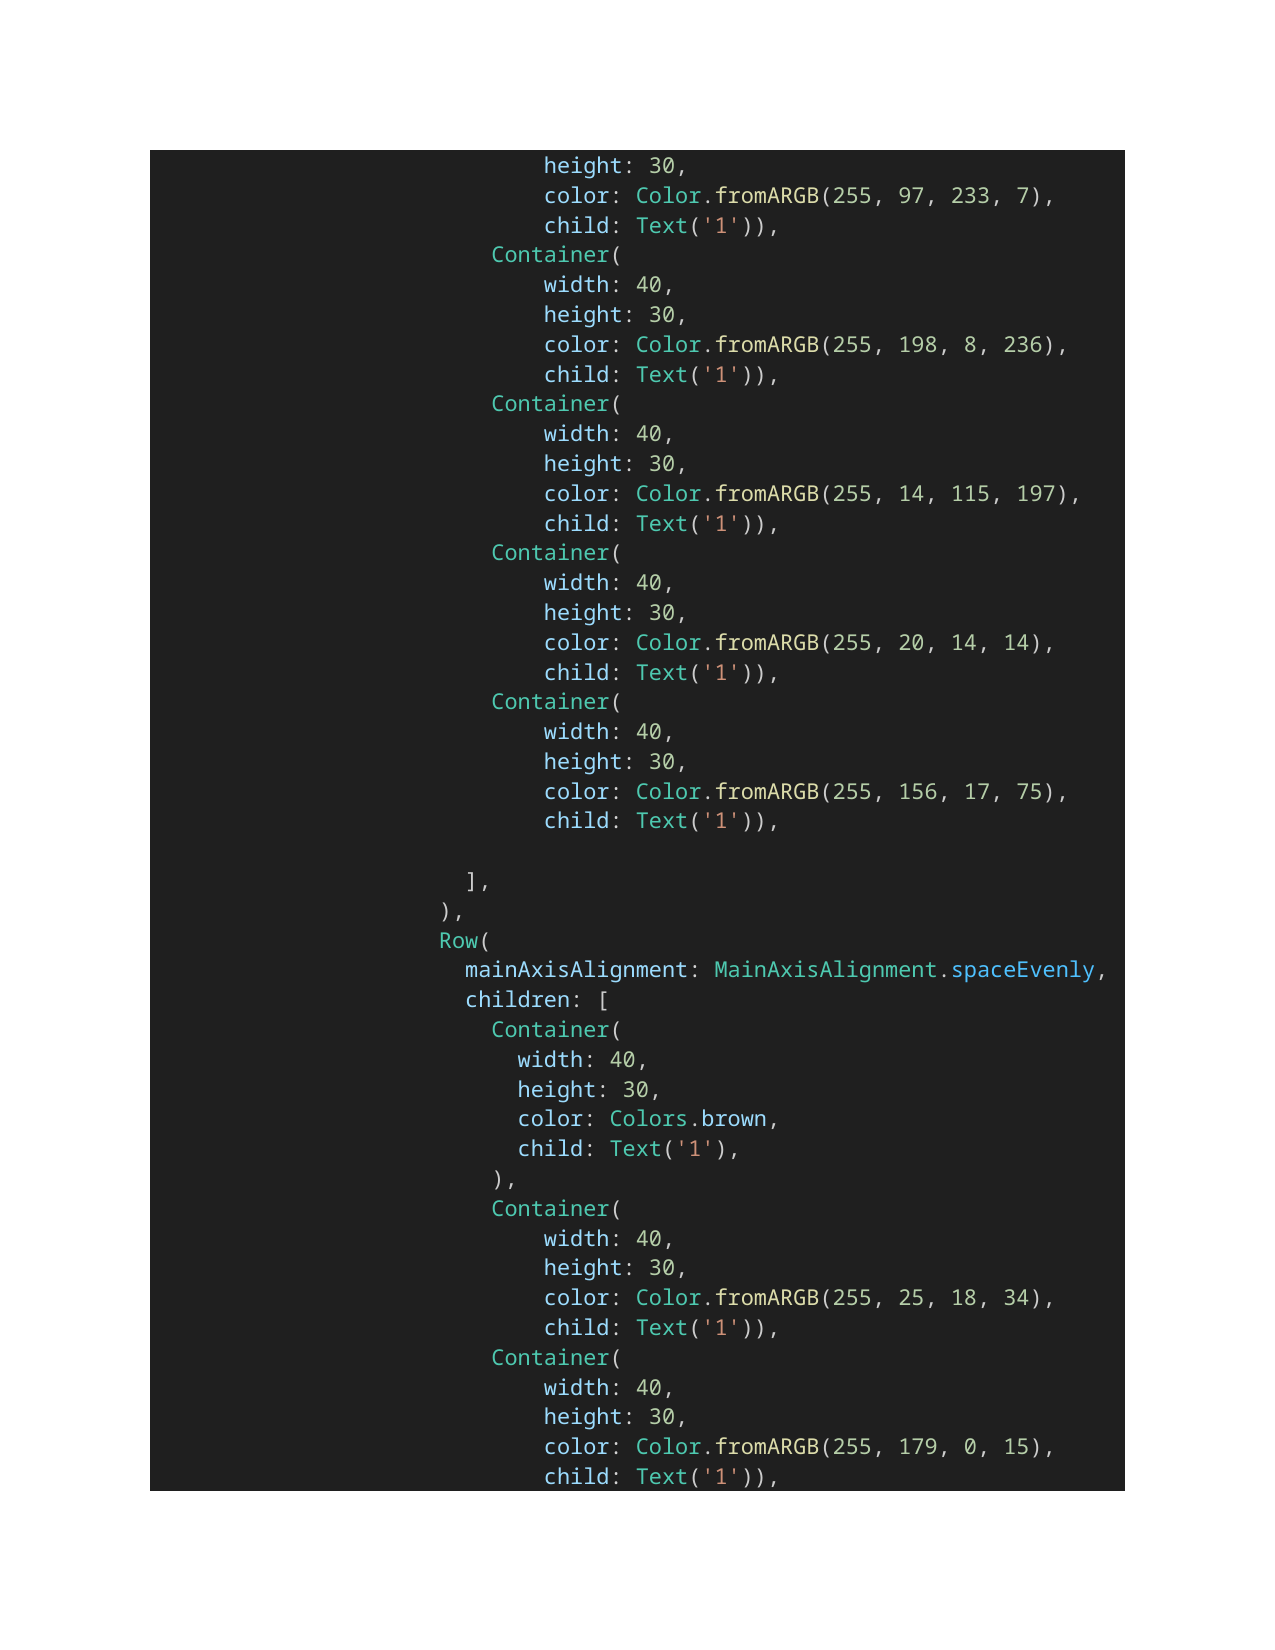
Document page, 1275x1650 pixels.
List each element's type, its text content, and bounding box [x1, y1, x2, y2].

text width: 40, [150, 716, 1125, 746]
text ), [150, 1163, 1125, 1193]
text color: Color.fromARGB(255, 25, 18, 34), [150, 1282, 1125, 1312]
text width: 40, [150, 418, 1125, 448]
text width: 40, [150, 1371, 1125, 1401]
text color: Color.fromARGB(255, 179, 0, 15), [150, 1431, 1125, 1461]
text Container( [150, 1342, 1125, 1371]
text Container( [150, 537, 1125, 567]
text child: Text('1')), [150, 507, 1125, 537]
text height: 30, [150, 1252, 1125, 1282]
text Container( [150, 239, 1125, 269]
text color: Color.fromARGB(255, 14, 115, 197), [150, 478, 1125, 507]
text Container( [150, 388, 1125, 418]
text width: 40, [150, 1044, 1125, 1073]
text height: 30, [150, 448, 1125, 478]
text height: 30, [150, 597, 1125, 627]
text child: Text('1')), [150, 209, 1125, 239]
text width: 40, [150, 1222, 1125, 1252]
text child: Text('1')), [150, 656, 1125, 686]
text width: 40, [150, 269, 1125, 299]
text color: Color.fromARGB(255, 198, 8, 236), [150, 329, 1125, 358]
text ), [150, 895, 1125, 924]
text Container( [150, 1193, 1125, 1222]
text child: Text('1')), [150, 358, 1125, 388]
text color: Color.fromARGB(255, 156, 17, 75), [150, 776, 1125, 805]
text height: 30, [150, 299, 1125, 329]
text child: Text('1')), [150, 805, 1125, 835]
text color: Color.fromARGB(255, 20, 14, 14), [150, 627, 1125, 656]
text mainAxisAlignment: MainAxisAlignment.spaceEvenly, [150, 954, 1125, 984]
text height: 30, [150, 1401, 1125, 1431]
text Row( [150, 924, 1125, 954]
text height: 30, [150, 746, 1125, 776]
text child: Text('1')), [150, 1312, 1125, 1342]
text ], [150, 865, 1125, 895]
text child: Text('1'), [150, 1133, 1125, 1163]
text Container( [150, 1014, 1125, 1044]
text child: Text('1')), [150, 1461, 1125, 1491]
text height: 30, [150, 150, 1125, 180]
text width: 40, [150, 567, 1125, 597]
text color: Colors.brown, [150, 1103, 1125, 1133]
text color: Color.fromARGB(255, 97, 233, 7), [150, 180, 1125, 209]
text height: 30, [150, 1073, 1125, 1103]
text children: [ [150, 984, 1125, 1014]
text Container( [150, 686, 1125, 716]
